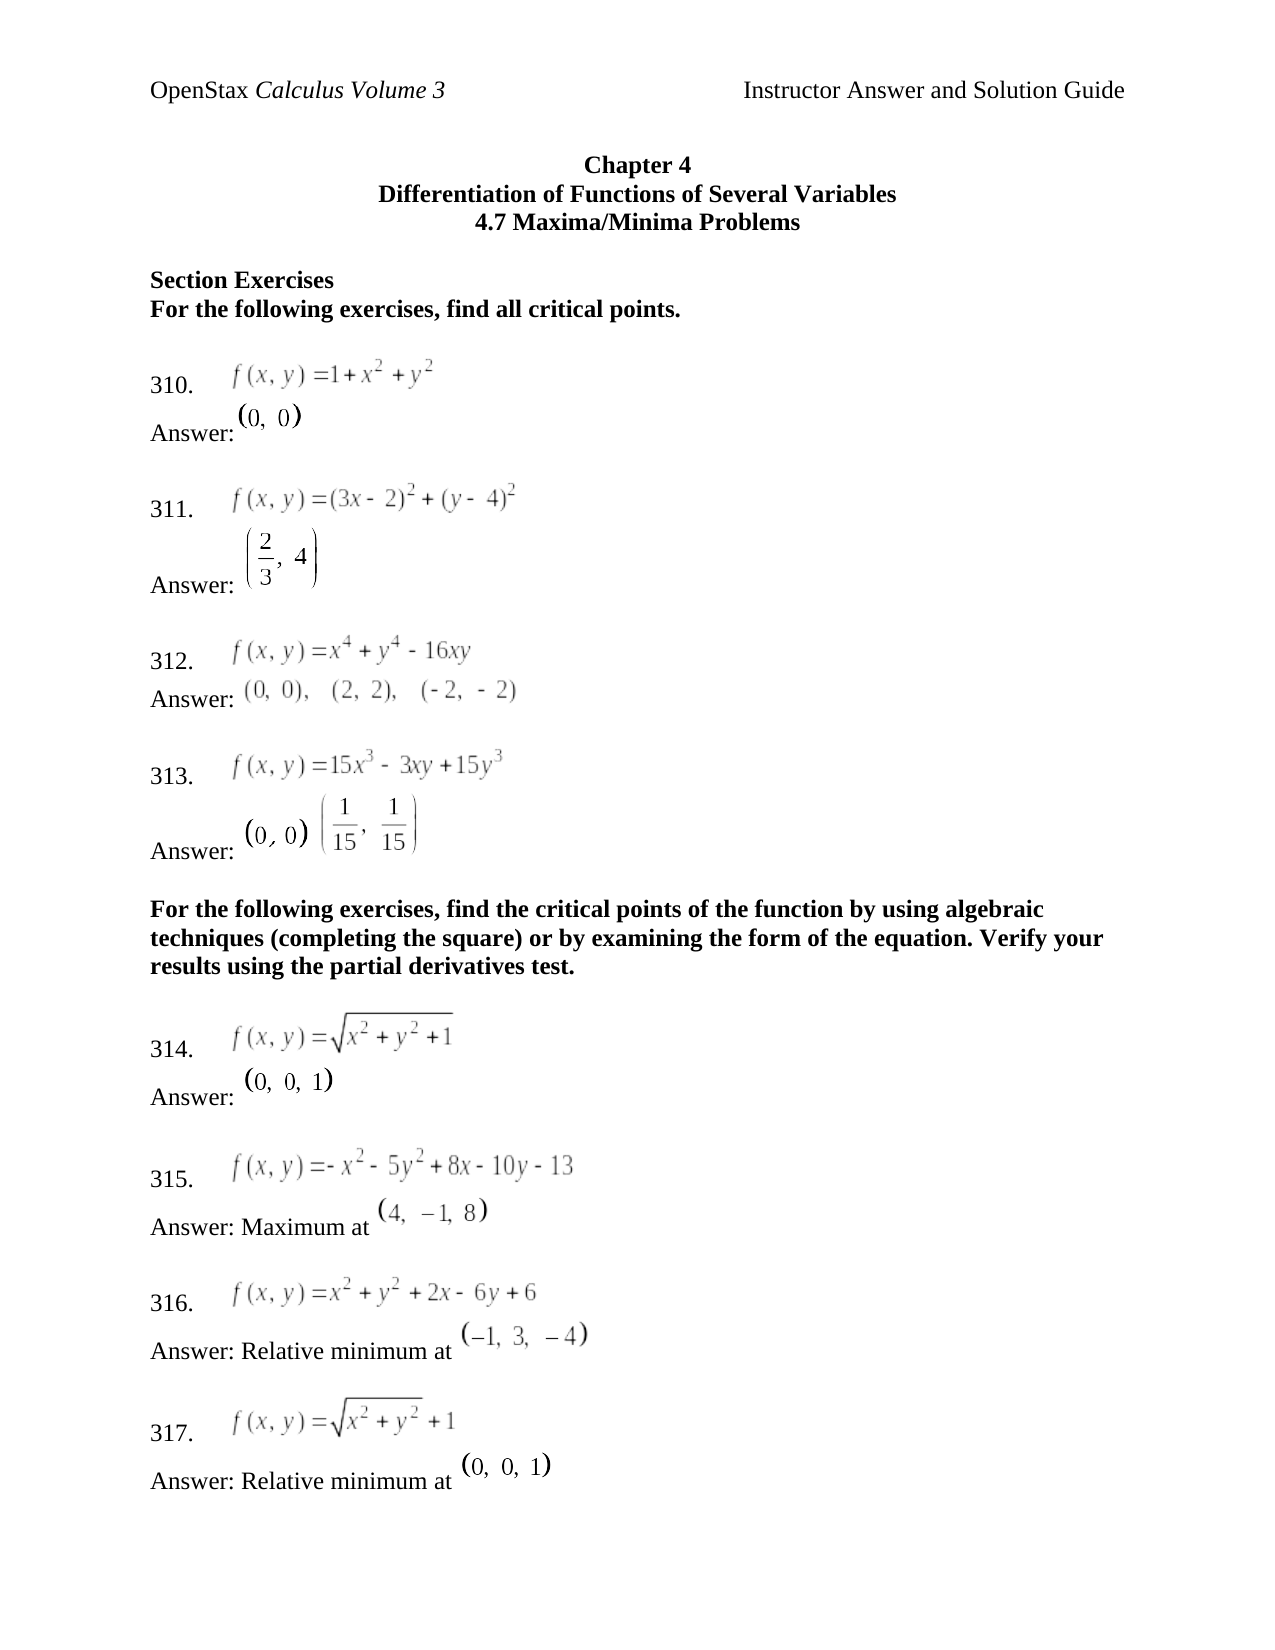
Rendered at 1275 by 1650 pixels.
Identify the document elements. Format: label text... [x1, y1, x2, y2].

text For the following exercises, find all critical points. [150, 294, 1125, 322]
text 4.7 Maxima/Minima Problems [150, 207, 1125, 236]
text Answer: Relative minimum at [150, 1447, 1125, 1495]
text Differentiation of Functions of Several Variables [150, 179, 1125, 207]
text Answer: Maximum at [150, 1193, 1125, 1241]
text Answer: [150, 789, 1125, 865]
text Chapter 4 [150, 150, 1125, 179]
text For the following exercises, find the critical points of the function by using algebraic techniques (completing the square) or by examining the form of the equation. Verify your results using the partial derivatives test. [150, 894, 1125, 980]
text Answer: [150, 675, 1125, 713]
text Answer: [150, 399, 1125, 446]
text Section Exercises [150, 265, 1125, 294]
text Answer: [150, 523, 1125, 598]
text Answer: [150, 1063, 1125, 1110]
text Answer: Relative minimum at [150, 1317, 1125, 1364]
